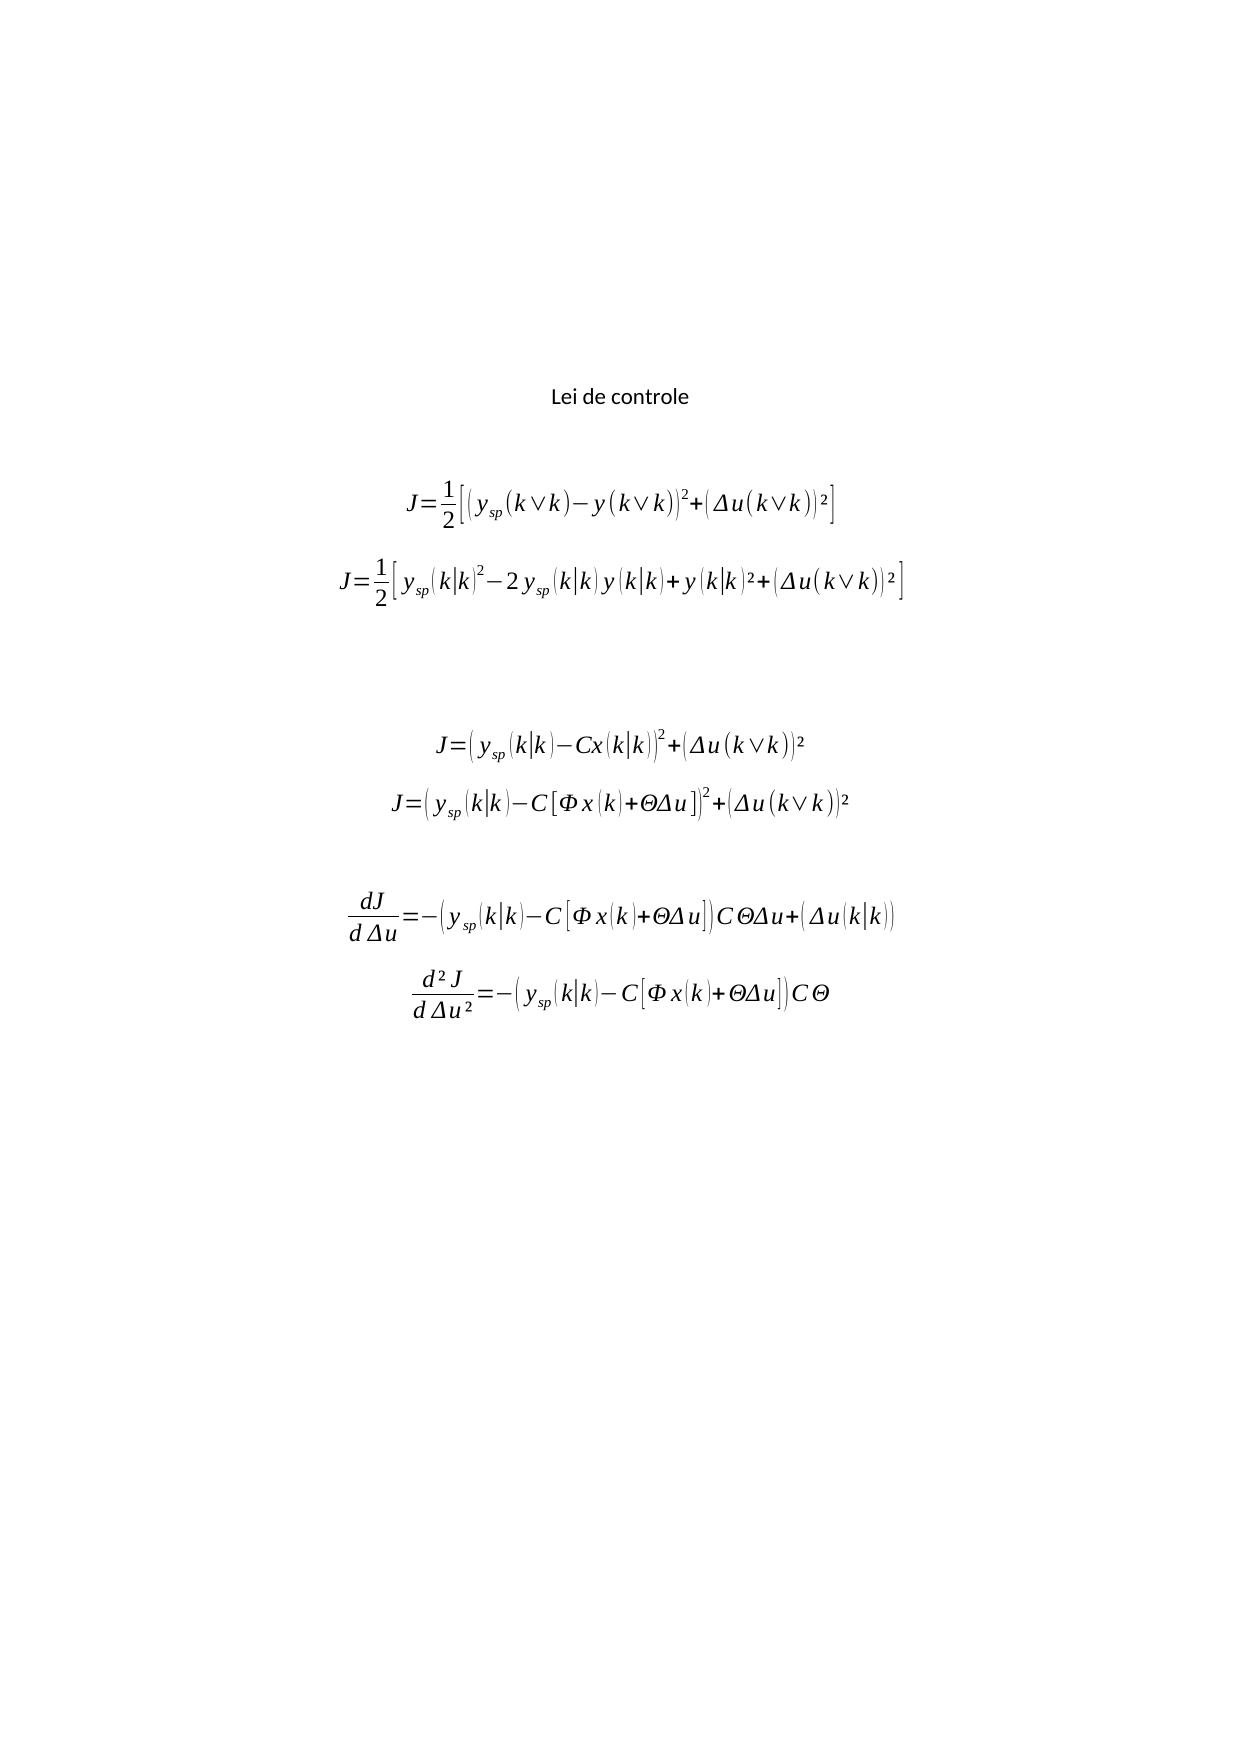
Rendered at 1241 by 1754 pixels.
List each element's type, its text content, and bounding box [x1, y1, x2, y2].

text Lei de controle [177, 382, 1063, 410]
